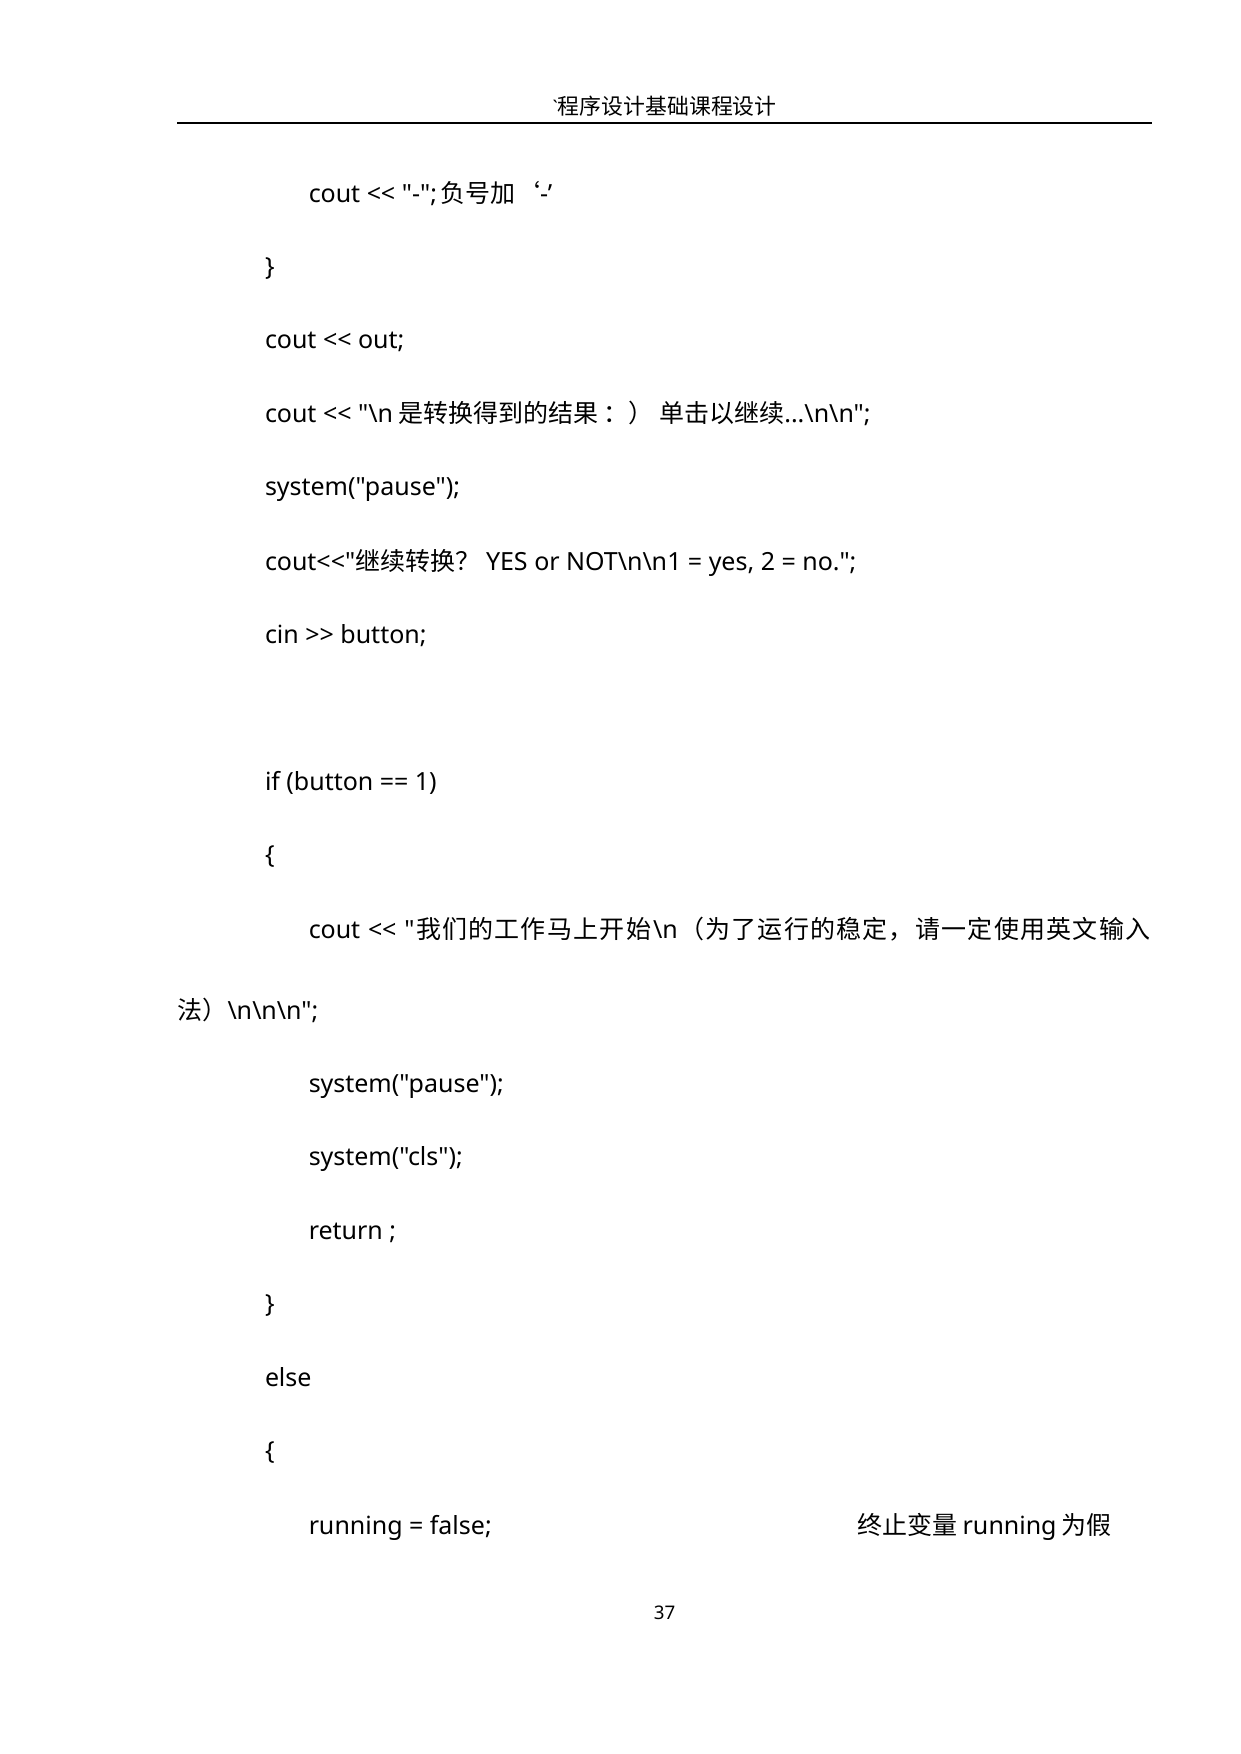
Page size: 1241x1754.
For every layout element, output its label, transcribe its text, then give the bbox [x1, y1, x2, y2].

text system("pause"); [177, 1050, 1152, 1115]
text { [177, 1417, 1152, 1482]
text } [177, 1271, 1152, 1336]
text { [177, 821, 1152, 886]
text cout << out; [177, 306, 1152, 371]
text cout << "-"; 负号加‘-’ [177, 159, 1152, 224]
text return ; [177, 1197, 1152, 1262]
text cin >> button; [177, 601, 1152, 666]
text else [177, 1344, 1152, 1409]
text cout << "\n是转换得到的结果 ：） 单击以继续...\n\n"; [177, 379, 1152, 444]
text cout << "我们的工作马上开始\n（为了运行的稳定，请一定使用英文输入法）\n\n\n"; [177, 895, 1152, 1041]
text system("cls"); [177, 1124, 1152, 1189]
text if (button == 1) [177, 748, 1152, 813]
text } [177, 233, 1152, 298]
text cout<<"继续转换？ YES or NOT\n\n1 = yes, 2 = no."; [177, 527, 1152, 592]
text system("pause"); [177, 454, 1152, 519]
text running = false; 终止变量running为假 [177, 1491, 1152, 1556]
